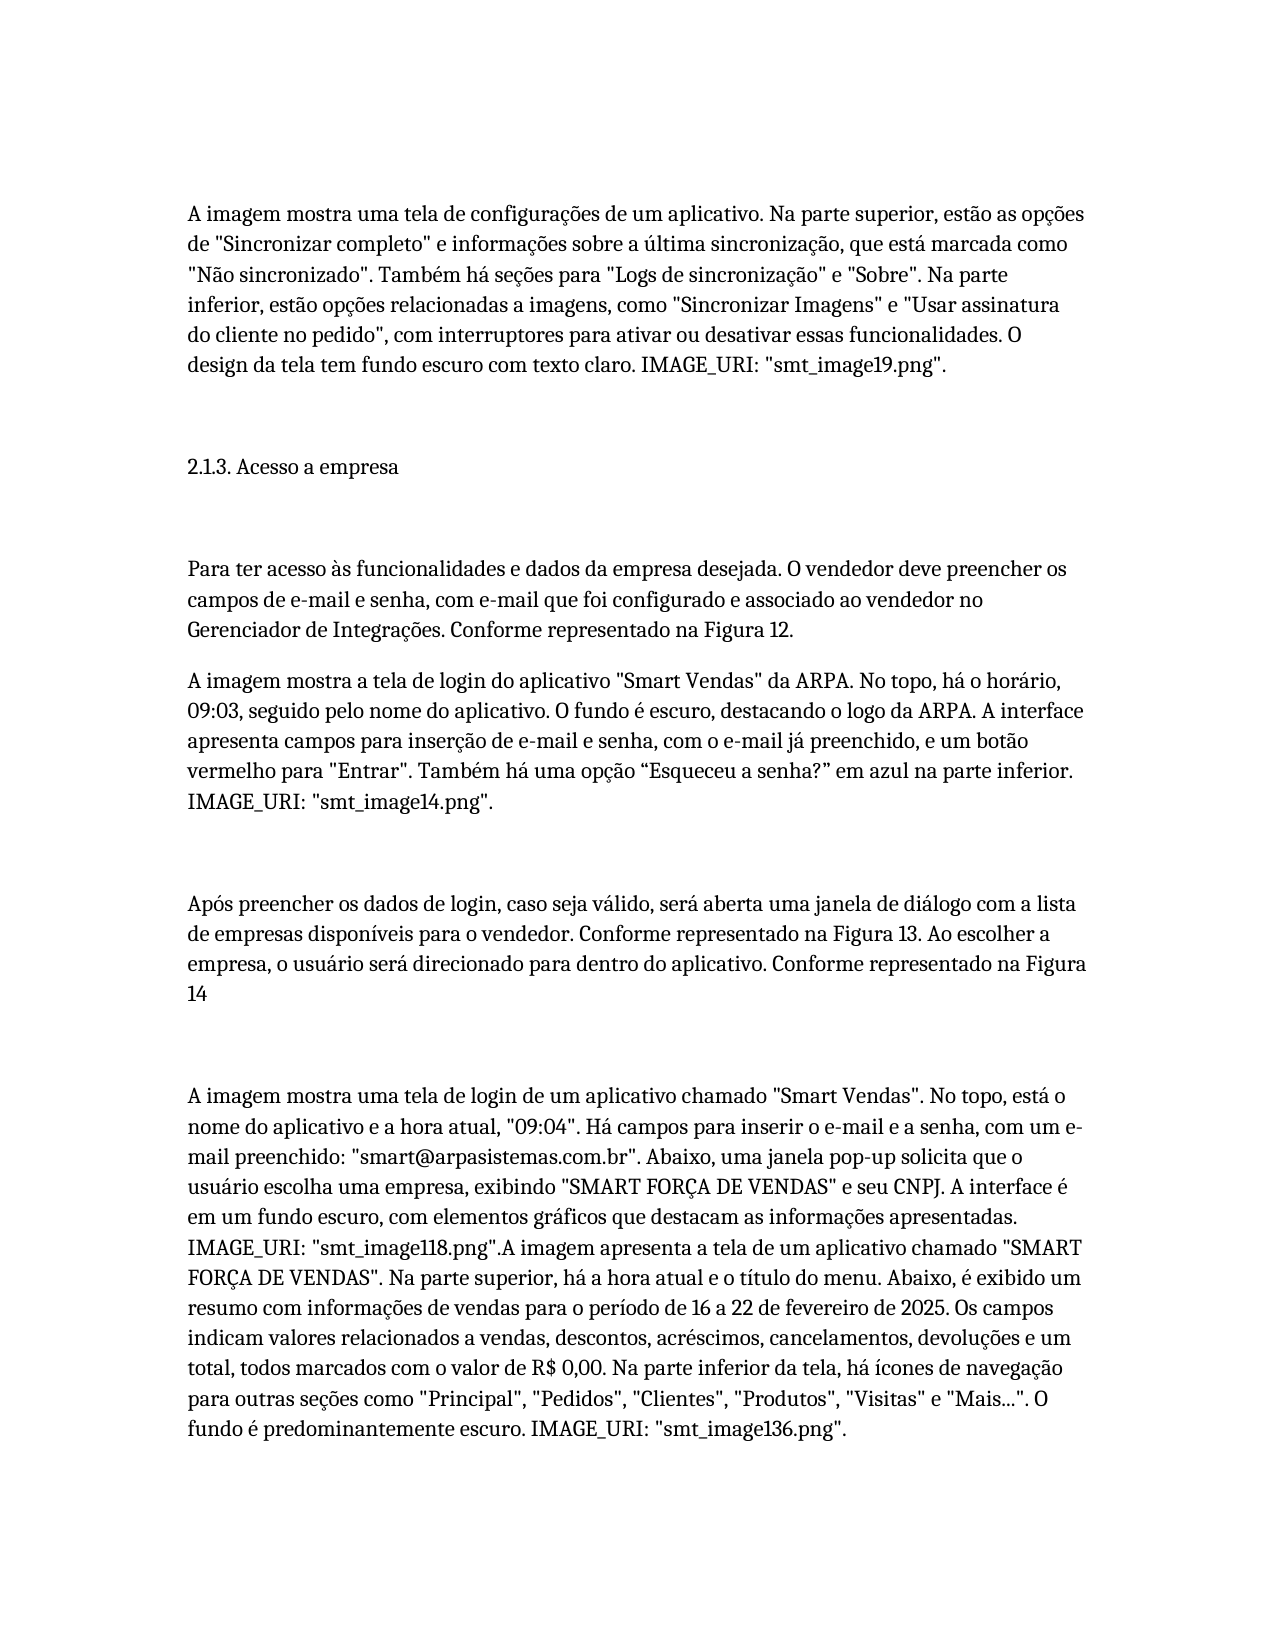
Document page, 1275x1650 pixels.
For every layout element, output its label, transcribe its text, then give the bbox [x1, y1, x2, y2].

text A imagem mostra a tela de login do aplicativo "Smart Vendas" da ARPA. No topo, há o horário, 09:03, seguido pelo nome do aplicativo. O fundo é escuro, destacando o logo da ARPA. A interface apresenta campos para inserção de e-mail e senha, com o e-mail já preenchido, e um botão vermelho para "Entrar". Também há uma opção “Esqueceu a senha?” em azul na parte inferior. IMAGE_URI: "smt_image14.png". [187, 668, 1087, 815]
text Após preencher os dados de login, caso seja válido, será aberta uma janela de diálogo com a lista de empresas disponíveis para o vendedor. Conforme representado na Figura 13. Ao escolher a empresa, o usuário será direcionado para dentro do aplicativo. Conforme representado na Figura 14 [187, 891, 1087, 1008]
text A imagem mostra uma tela de login de um aplicativo chamado "Smart Vendas". No topo, está o nome do aplicativo e a hora atual, "09:04". Há campos para inserir o e-mail e a senha, com um e-mail preenchido: "smart@arpasistemas.com.br". Abaixo, uma janela pop-up solicita que o usuário escolha uma empresa, exibindo "SMART FORÇA DE VENDAS" e seu CNPJ. A interface é em um fundo escuro, com elementos gráficos que destacam as informações apresentadas. IMAGE_URI: "smt_image118.png".A imagem apresenta a tela de um aplicativo chamado "SMART FORÇA DE VENDAS". Na parte superior, há a hora atual e o título do menu. Abaixo, é exibido um resumo com informações de vendas para o período de 16 a 22 de fevereiro de 2025. Os campos indicam valores relacionados a vendas, descontos, acréscimos, cancelamentos, devoluções e um total, todos marcados com o valor de R$ 0,00. Na parte inferior da tela, há ícones de navegação para outras seções como "Principal", "Pedidos", "Clientes", "Produtos", "Visitas" e "Mais...". O fundo é predominantemente escuro. IMAGE_URI: "smt_image136.png". [187, 1083, 1087, 1442]
text 2.1.3. Acesso a empresa [187, 454, 1087, 481]
text A imagem mostra uma tela de configurações de um aplicativo. Na parte superior, estão as opções de "Sincronizar completo" e informações sobre a última sincronização, que está marcada como "Não sincronizado". Também há seções para "Logs de sincronização" e "Sobre". Na parte inferior, estão opções relacionadas a imagens, como "Sincronizar Imagens" e "Usar assinatura do cliente no pedido", com interruptores para ativar ou desativar essas funcionalidades. O design da tela tem fundo escuro com texto claro. IMAGE_URI: "smt_image19.png". [187, 201, 1087, 378]
text Para ter acesso às funcionalidades e dados da empresa desejada. O vendedor deve preencher os campos de e-mail e senha, com e-mail que foi configurado e associado ao vendedor no Gerenciador de Integrações. Conforme representado na Figura 12. [187, 556, 1087, 643]
